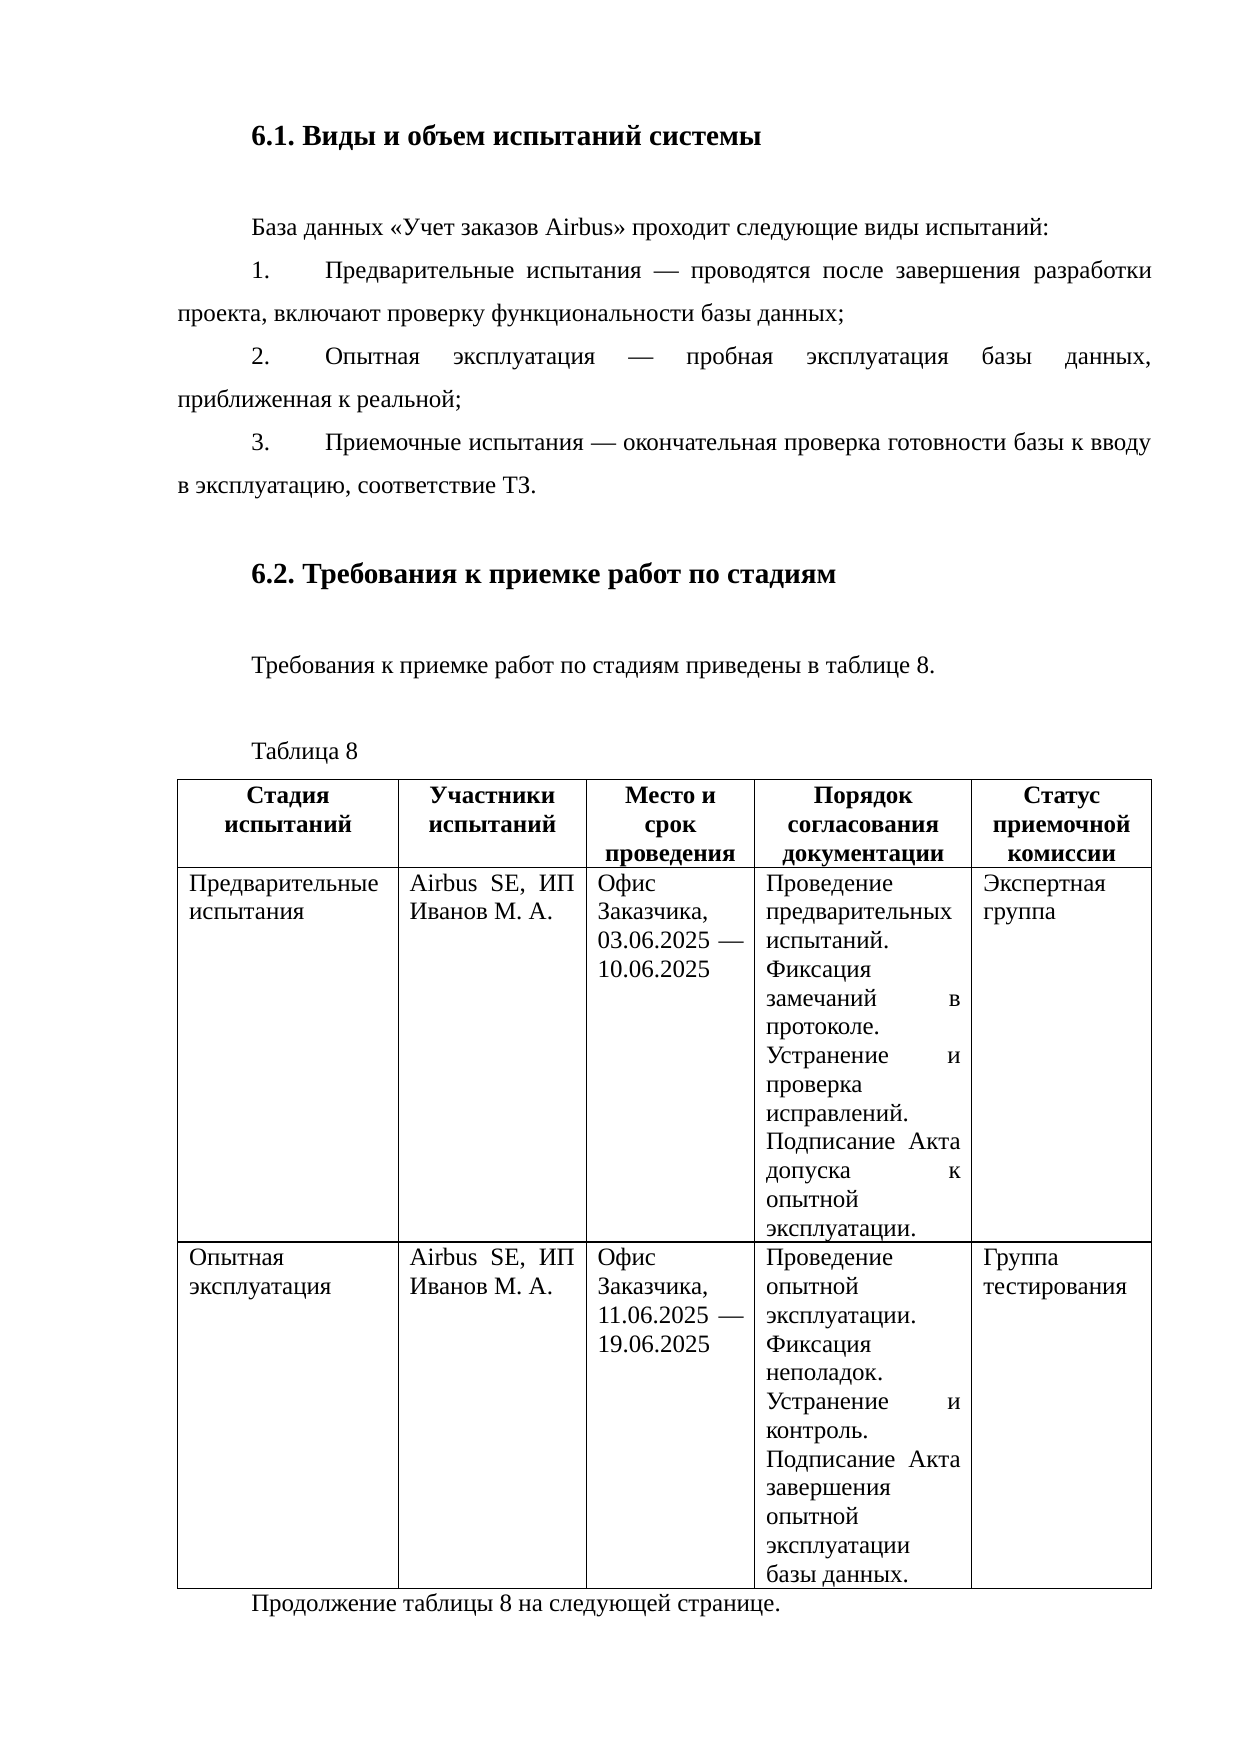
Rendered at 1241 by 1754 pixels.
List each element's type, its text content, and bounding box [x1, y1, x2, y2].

table_cell Экспертная группа [972, 868, 1151, 1241]
table_cell Офис Заказчика, 03.06.2025 — 10.06.2025 [587, 868, 754, 1241]
table_cell Офис Заказчика, 11.06.2025 — 19.06.2025 [587, 1243, 754, 1587]
table_cell Опытная эксплуатация [178, 1243, 398, 1587]
table_header Стадия испытаний [178, 780, 398, 867]
table_header Участники испытаний [399, 780, 586, 867]
list Предварительные испытания — проводятся после завершения разработки проекта, включают проверку функциональности базы данных; [177, 255, 1152, 327]
table_cell Предварительные испытания [178, 868, 398, 1241]
table_header Порядок согласования документации [755, 780, 971, 867]
table_cell Airbus SE, ИП Иванов М. А. [399, 1243, 586, 1587]
list Опытная эксплуатация — пробная эксплуатация базы данных, приближенная к реальной; [177, 341, 1152, 413]
text Продолжение таблицы 8 на следующей странице. [177, 1589, 1152, 1617]
text 6.1. Виды и объем испытаний системы [177, 118, 1152, 152]
text 6.2. Требования к приемке работ по стадиям [177, 557, 1152, 590]
text Таблица 8 [177, 736, 1152, 765]
list Приемочные испытания — окончательная проверка готовности базы к вводу в эксплуатацию, соответствие ТЗ. [177, 427, 1152, 499]
text База данных «Учет заказов Airbus» проходит следующие виды испытаний: [177, 212, 1152, 240]
text Требования к приемке работ по стадиям приведены в таблице 8. [177, 650, 1152, 679]
table_cell Проведение предварительных испытаний. Фиксация замечаний в протоколе. Устранение и проверка исправлений. Подписание Акта допуска к опытной эксплуатации. [755, 868, 971, 1241]
table_header Статус приемочной комиссии [972, 780, 1151, 867]
table_cell Группа тестирования [972, 1243, 1151, 1587]
table_cell Проведение опытной эксплуатации. Фиксация неполадок. Устранение и контроль. Подписание Акта завершения опытной эксплуатации базы данных. [755, 1243, 971, 1587]
table_header Место и срок проведения [587, 780, 754, 867]
table_cell Airbus SE, ИП Иванов М. А. [399, 868, 586, 1241]
